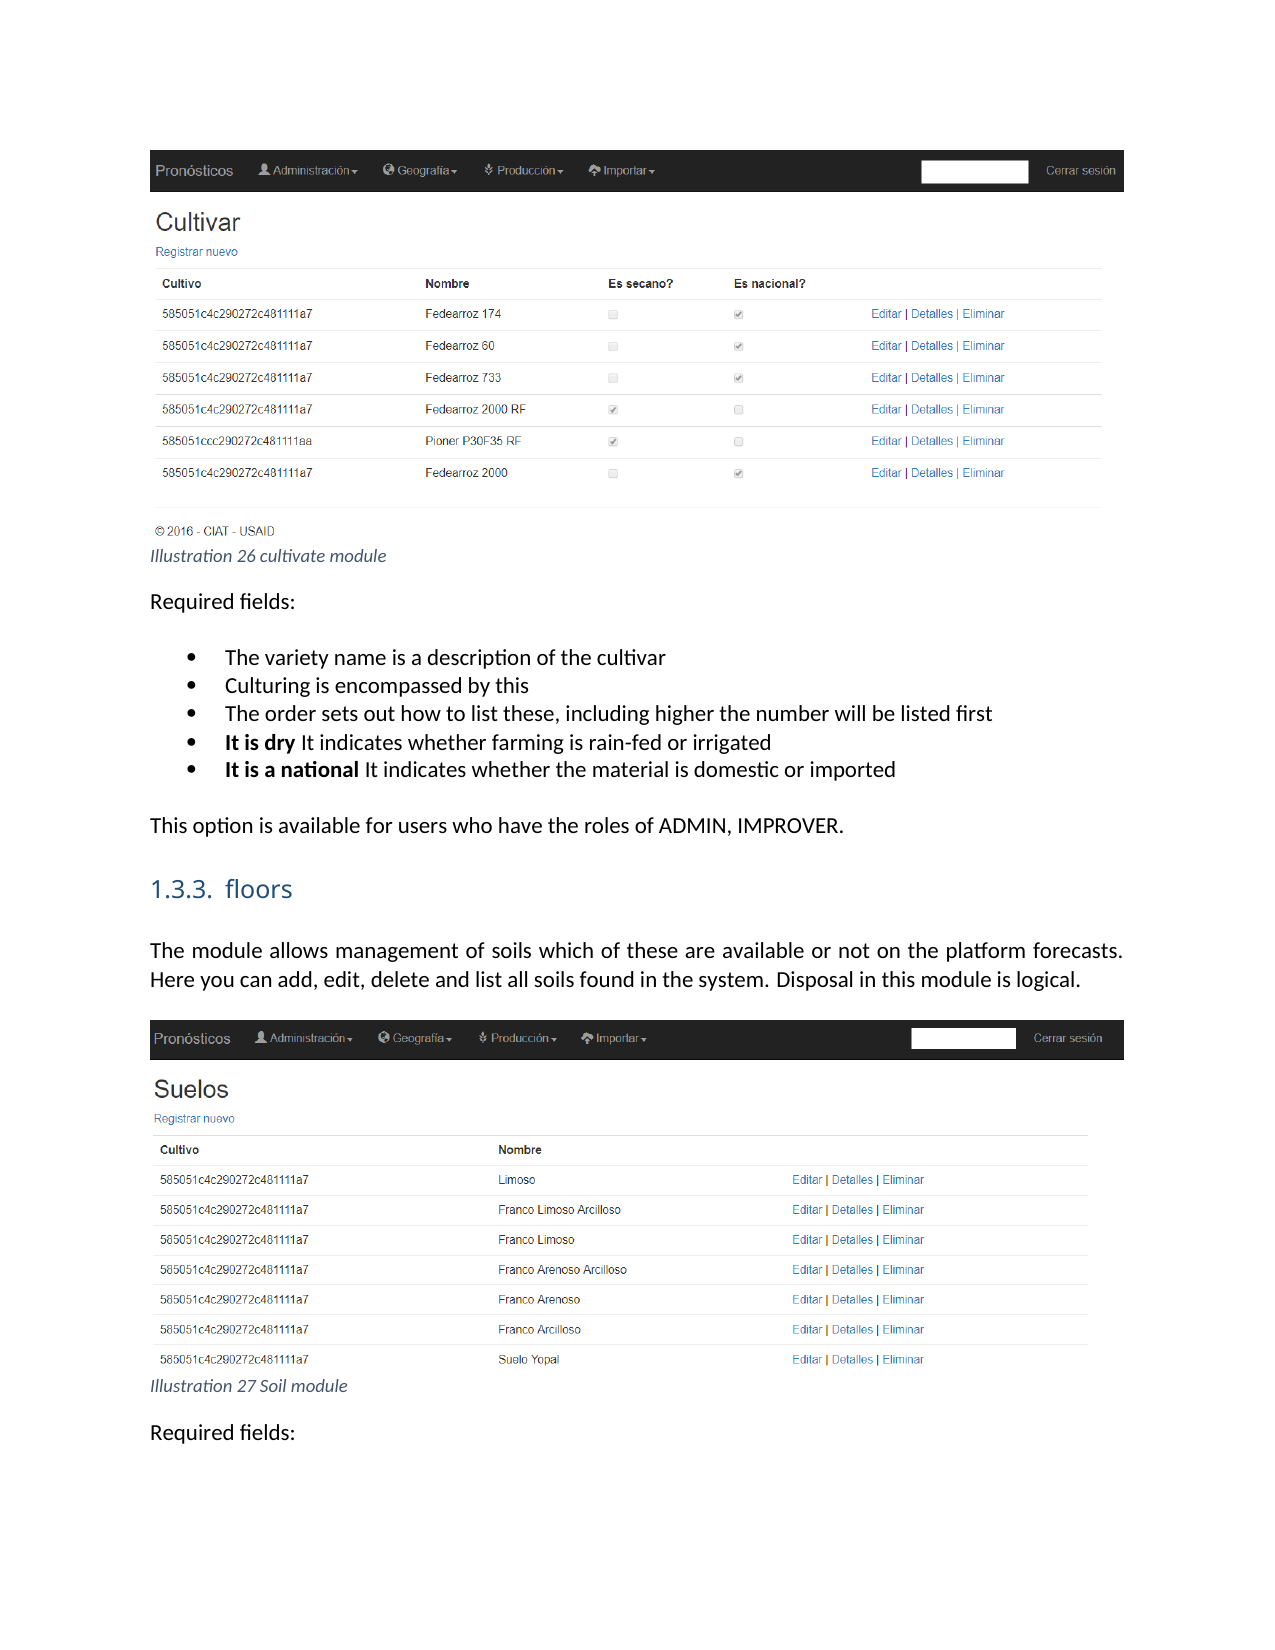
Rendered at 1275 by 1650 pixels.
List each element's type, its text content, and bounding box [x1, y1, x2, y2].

list It is a national It indicates whether the material is domestic or imported [187, 756, 1125, 784]
subtitle floors [150, 872, 1125, 906]
text The module allows management of soils which of these are available or not on the platform forecasts. Here you can add, edit, delete and list all soils found in the system. Disposal in this module is logical. [150, 937, 1125, 993]
text Illustration 27 Soil module [150, 1374, 1125, 1397]
text Required fields: [150, 587, 1125, 616]
list Culturing is encompassed by this [187, 672, 1125, 699]
list The order sets out how to list these, including higher the number will be listed first [187, 699, 1125, 728]
picture [150, 150, 1124, 544]
text This option is available for users who have the roles of ADMIN, IMPROVER. [150, 812, 1125, 840]
text Illustration 26 cultivate module [150, 544, 1125, 567]
list The variety name is a description of the cultivar [187, 643, 1125, 672]
text Required fields: [150, 1418, 1125, 1446]
picture [150, 1020, 1124, 1374]
list It is dry It indicates whether farming is rain-fed or irrigated [187, 728, 1125, 756]
